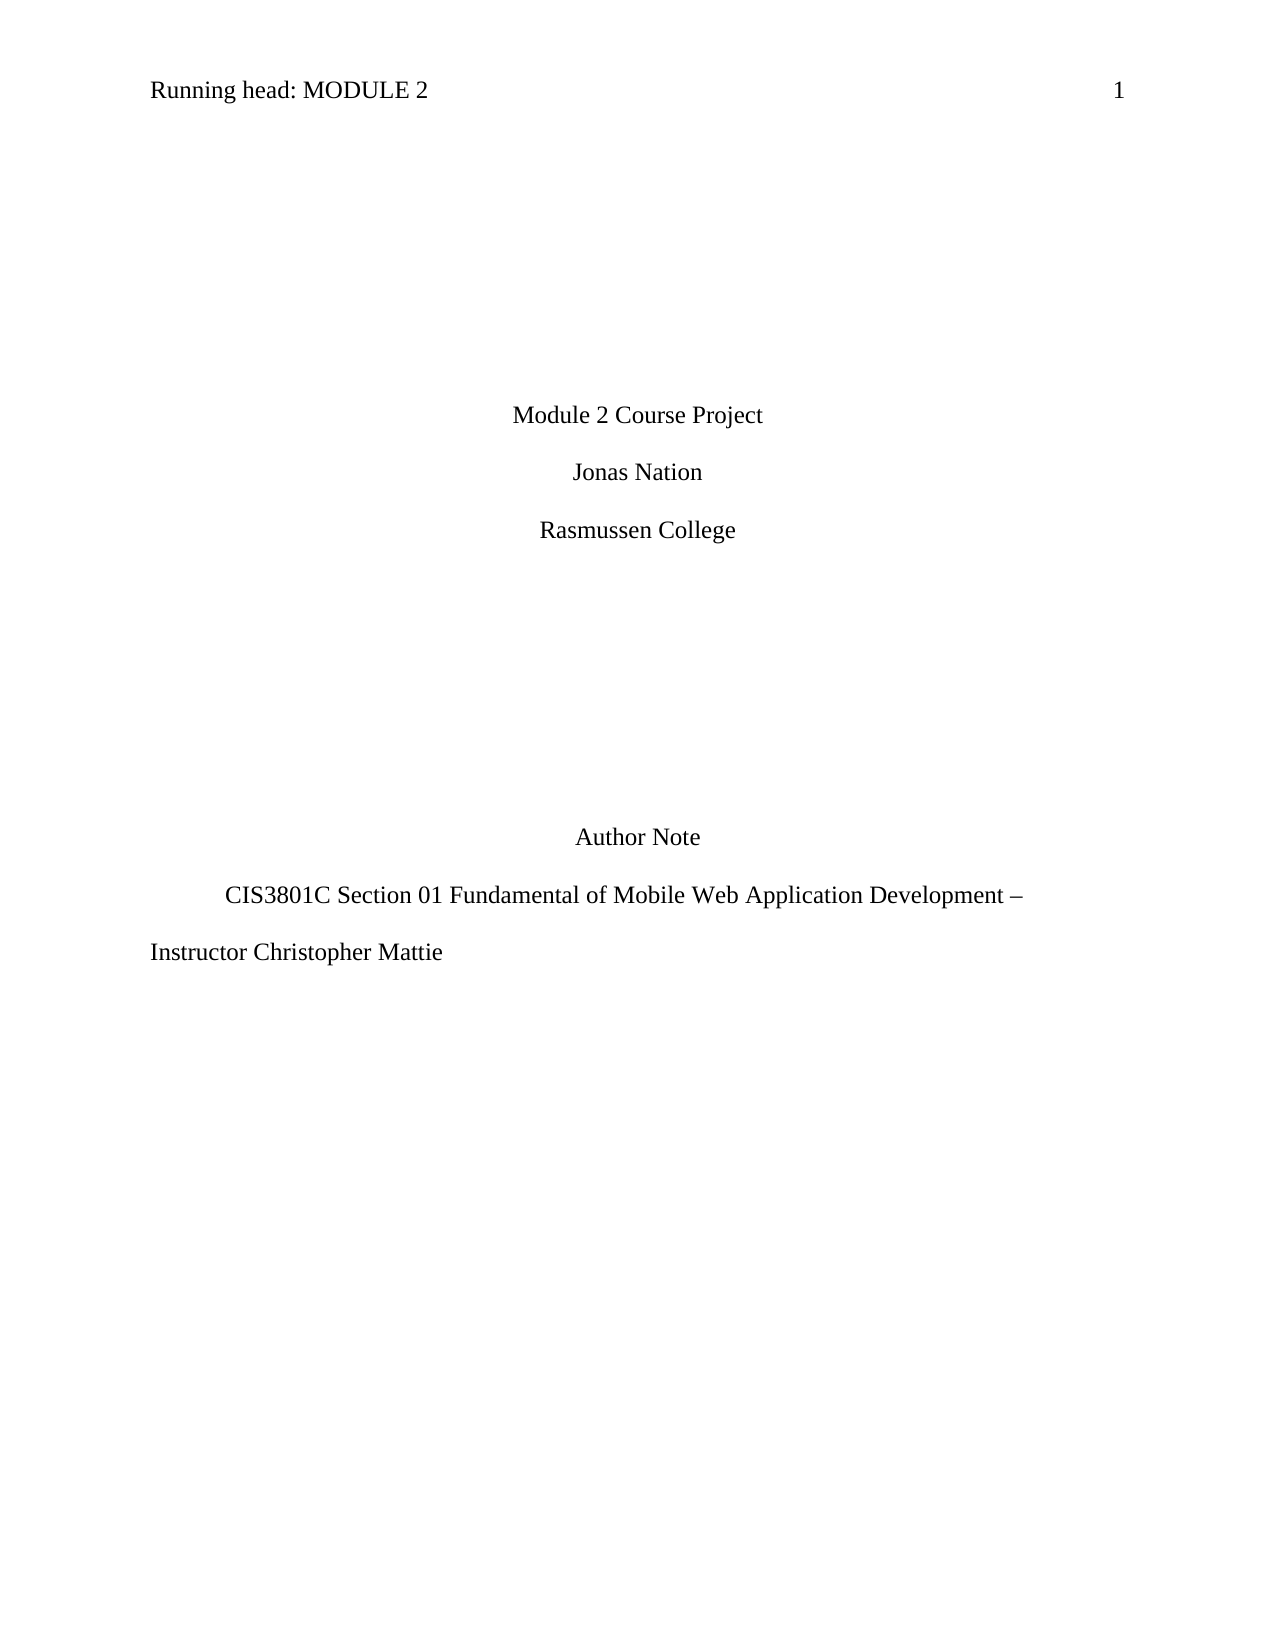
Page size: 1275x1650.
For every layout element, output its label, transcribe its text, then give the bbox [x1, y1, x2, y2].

title Rasmussen College [150, 515, 1125, 544]
text CIS3801C Section 01 Fundamental of Mobile Web Application Development – Instructor Christopher Mattie [150, 880, 1125, 966]
title Author Note [150, 822, 1125, 851]
title Jonas Nation [150, 457, 1125, 486]
title Module 2 Course Project [150, 400, 1125, 429]
